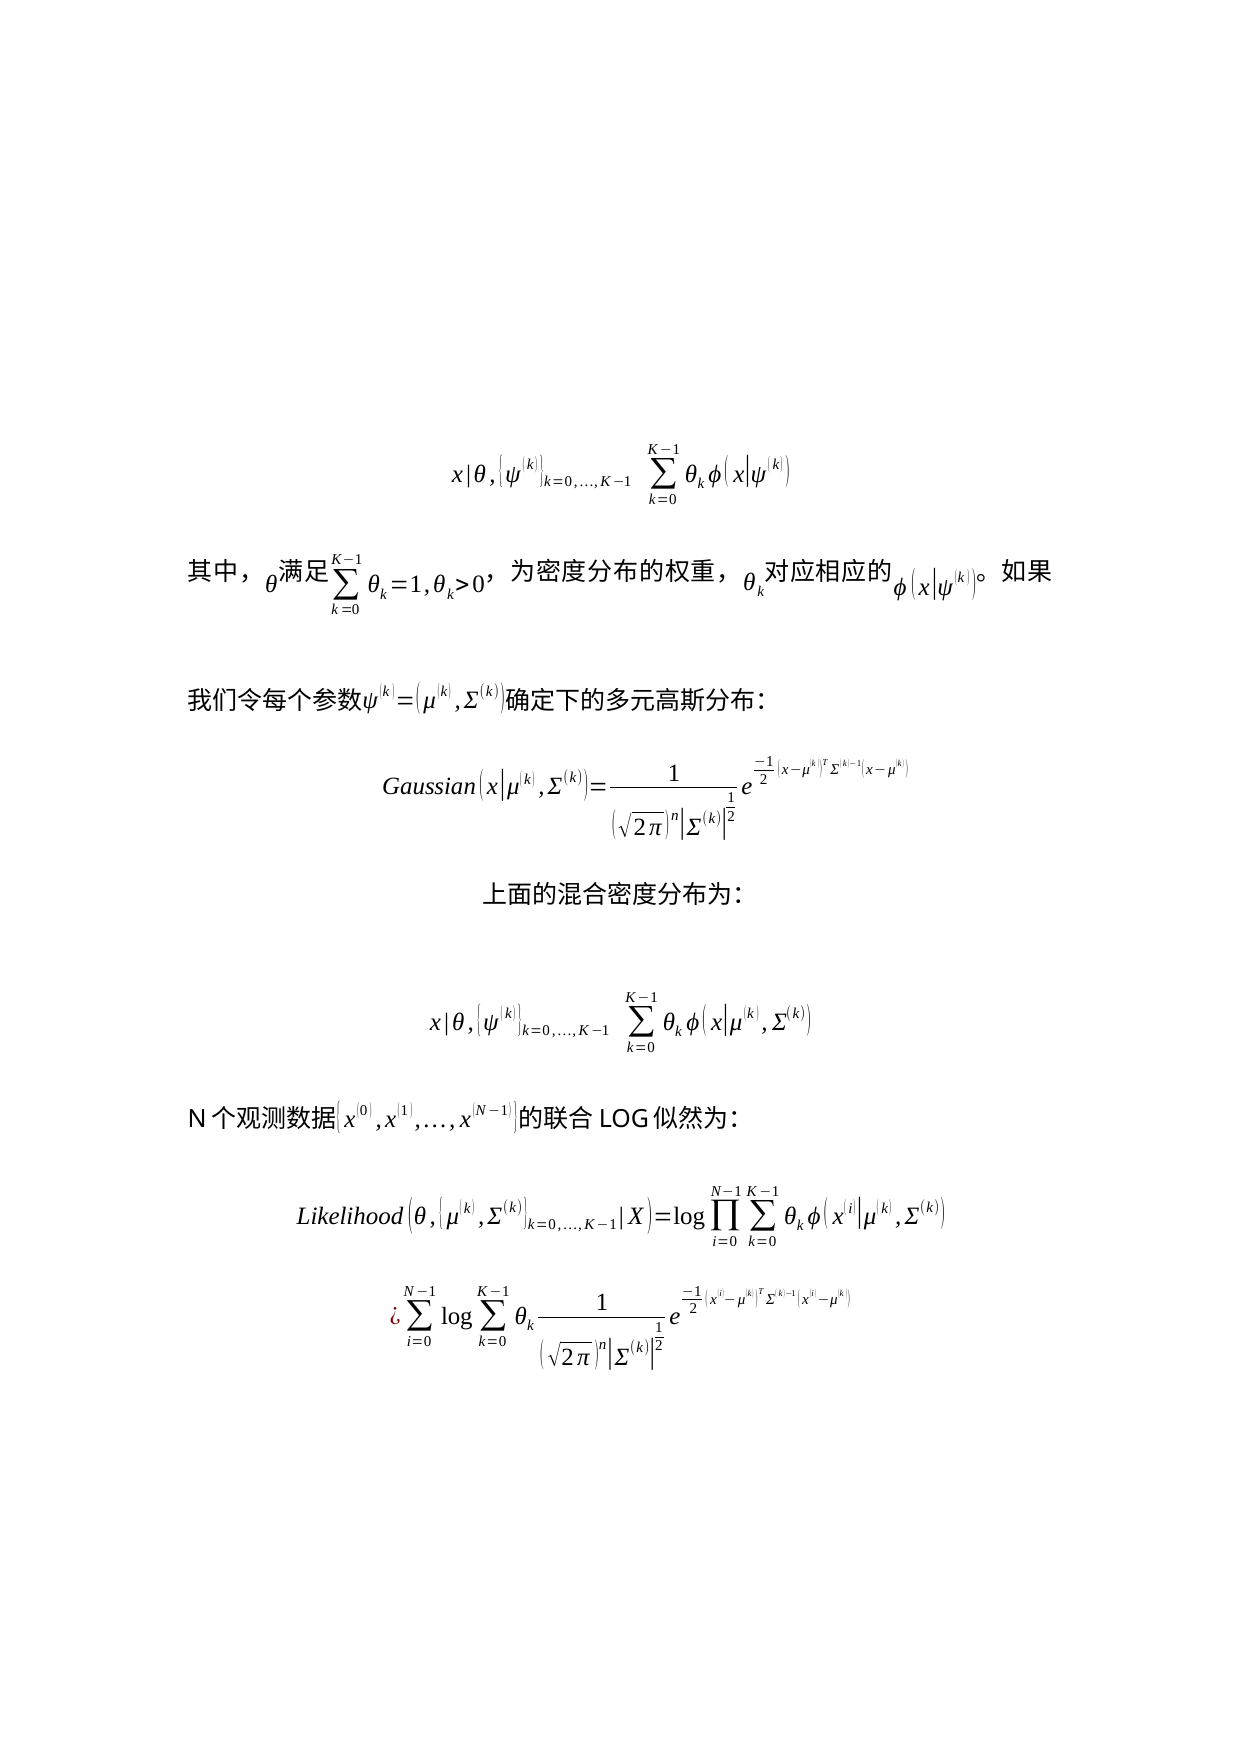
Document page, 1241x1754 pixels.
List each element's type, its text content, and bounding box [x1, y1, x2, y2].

text 上面的混合密度分布为： [187, 860, 1053, 1071]
text N个观测数据的联合LOG似然为： [187, 1084, 1053, 1149]
text 其中，满足，为密度分布的权重，对应相应的。如果我们令每个参数确定下的多元高斯分布： [187, 536, 1053, 731]
